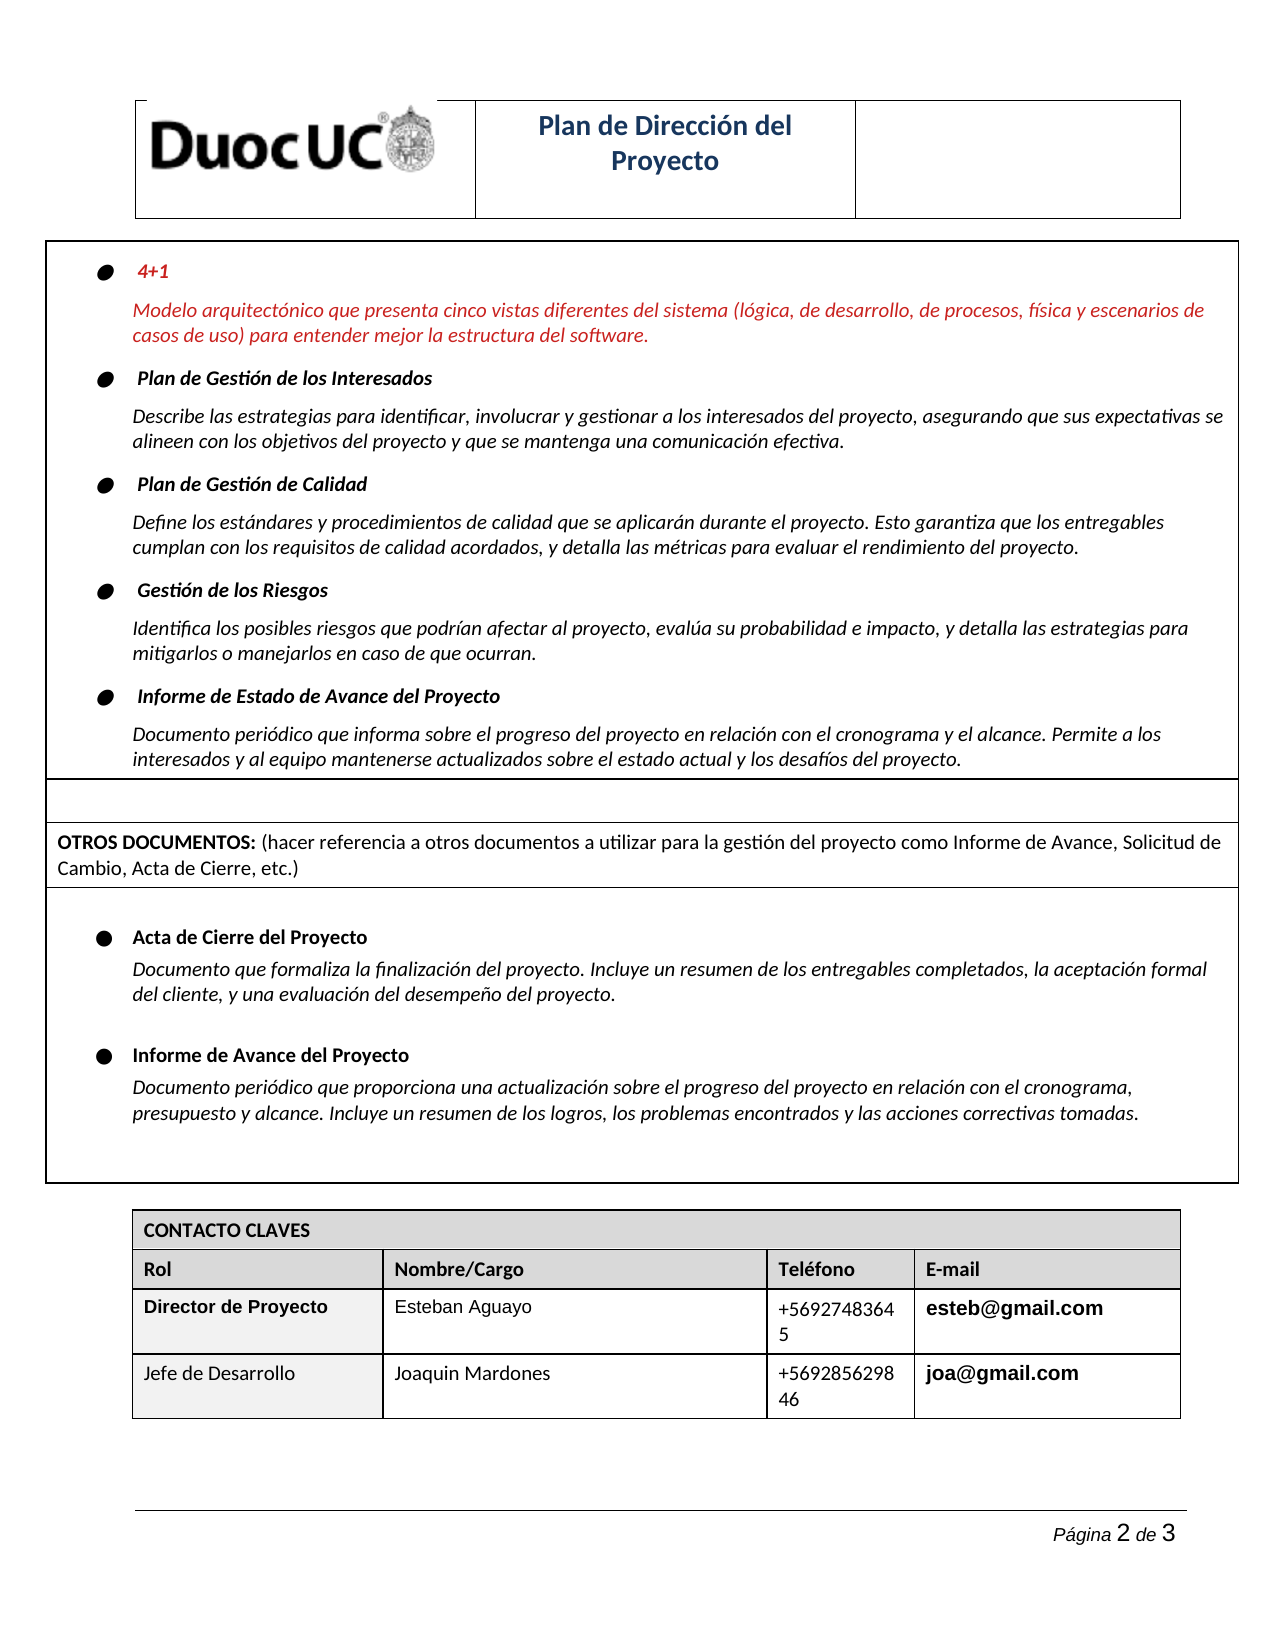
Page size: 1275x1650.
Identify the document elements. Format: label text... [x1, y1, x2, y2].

table_cell Teléfono [768, 1250, 914, 1288]
table_cell Rol [133, 1250, 382, 1288]
table_header CONTACTO CLAVES [133, 1211, 1180, 1248]
table_cell +569285629846 [768, 1355, 914, 1418]
table_cell Joaquin Mardones [384, 1355, 766, 1418]
table_cell Acta de Cierre del Proyecto Documento que formaliza la finalización del proyecto. Incluye un resumen de los entregables completados, la aceptación formal del cliente, y una evaluación del desempeño del proyecto. Informe de Avance del Proyecto Documento periódico que proporciona una actualización sobre el progreso del proyecto en relación con el cronograma, presupuesto y alcance. Incluye un resumen de los logros, los problemas encontrados y las acciones correctivas tomadas. [47, 888, 1238, 1182]
table_cell Nombre/Cargo [384, 1250, 766, 1288]
table_cell E-mail [915, 1250, 1180, 1288]
table_cell OTROS DOCUMENTOS: (hacer referencia a otros documentos a utilizar para la gestión del proyecto como Informe de Avance, Solicitud de Cambio, Acta de Cierre, etc.) [47, 823, 1238, 887]
table_cell Esteban Aguayo [384, 1290, 766, 1353]
table_cell esteb@gmail.com [915, 1290, 1180, 1353]
picture [146, 100, 438, 175]
table_cell joa@gmail.com [915, 1355, 1180, 1418]
table_cell +56927483645 [768, 1290, 914, 1353]
table_cell Director de Proyecto [133, 1290, 382, 1353]
table_cell Jefe de Desarrollo [133, 1355, 382, 1418]
table_cell [47, 780, 1238, 822]
